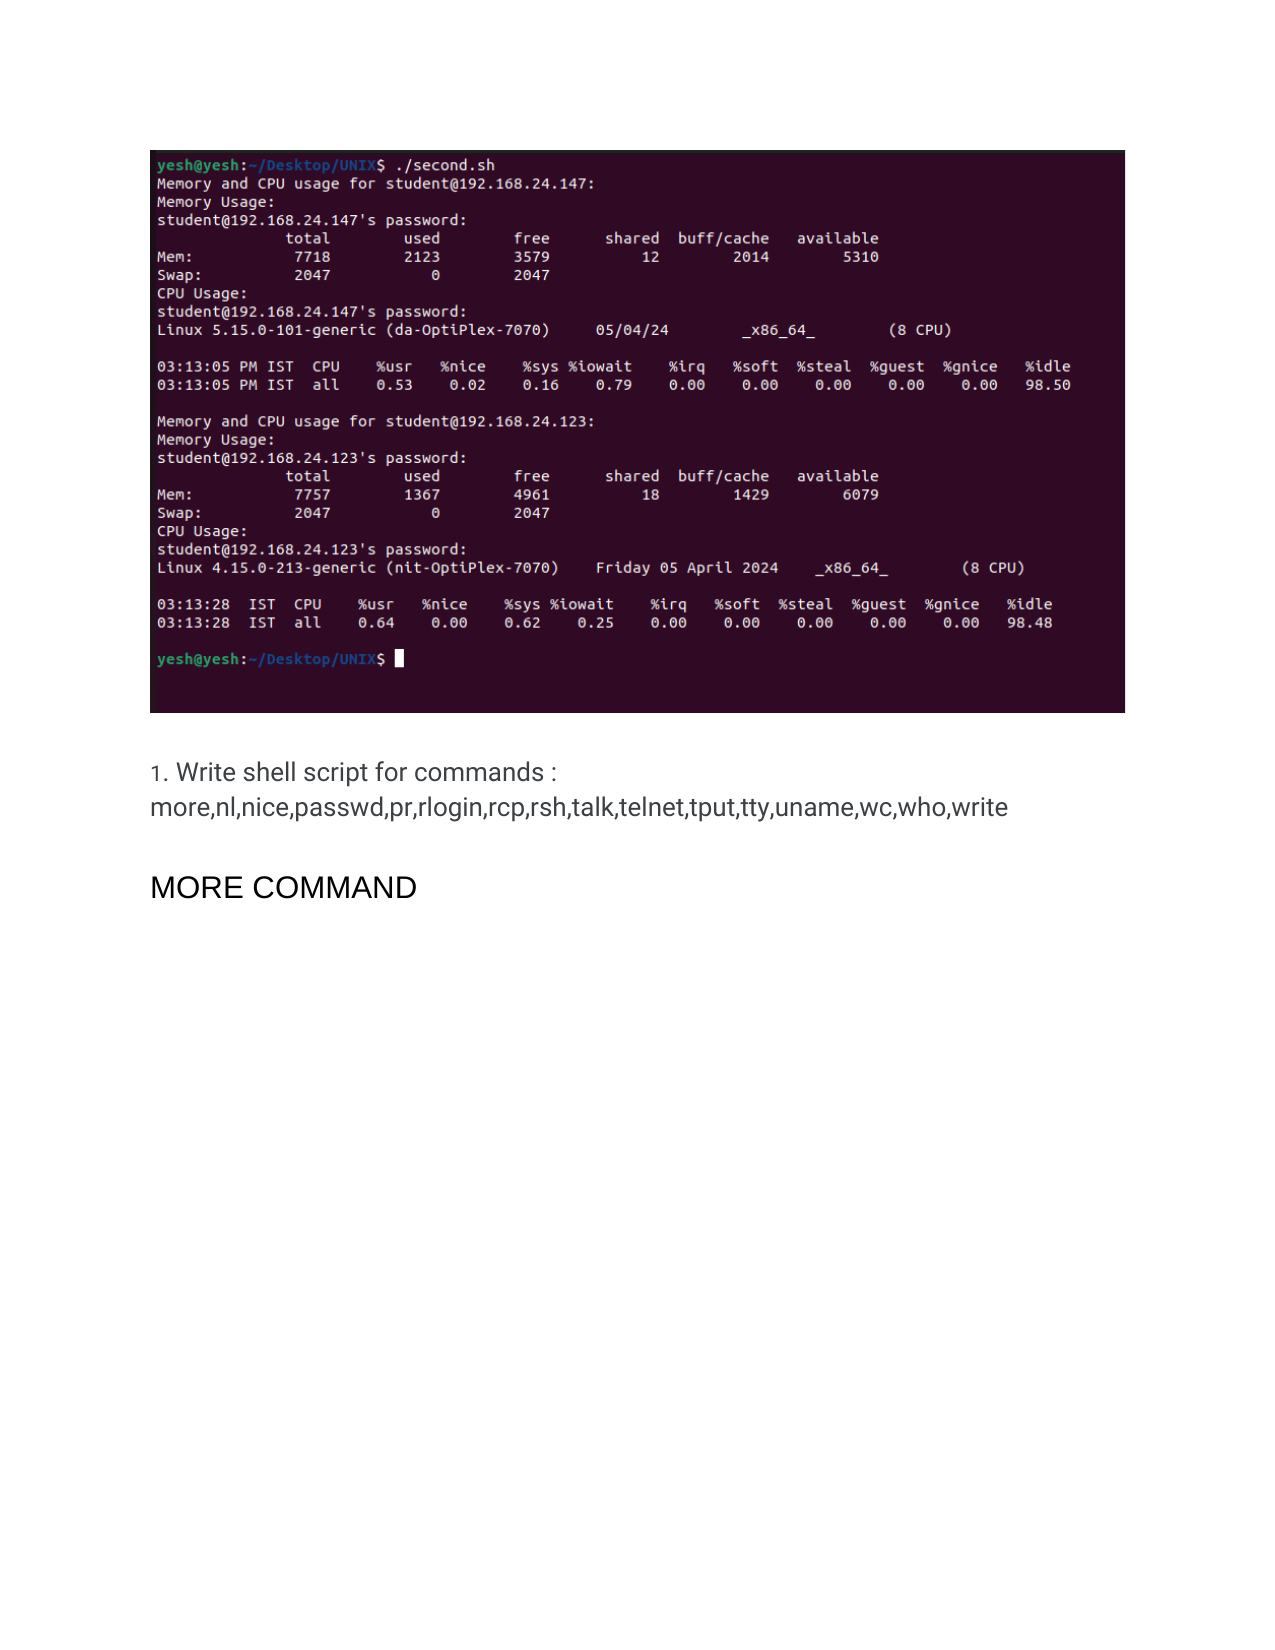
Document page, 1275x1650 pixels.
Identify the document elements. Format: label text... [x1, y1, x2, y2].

text 1. Write shell script for commands : more,nl,nice,passwd,pr,rlogin,rcp,rsh,talk,telnet,tput,tty,uname,wc,who,write [150, 758, 1125, 823]
text MORE COMMAND [150, 869, 1125, 905]
picture [150, 150, 1125, 713]
